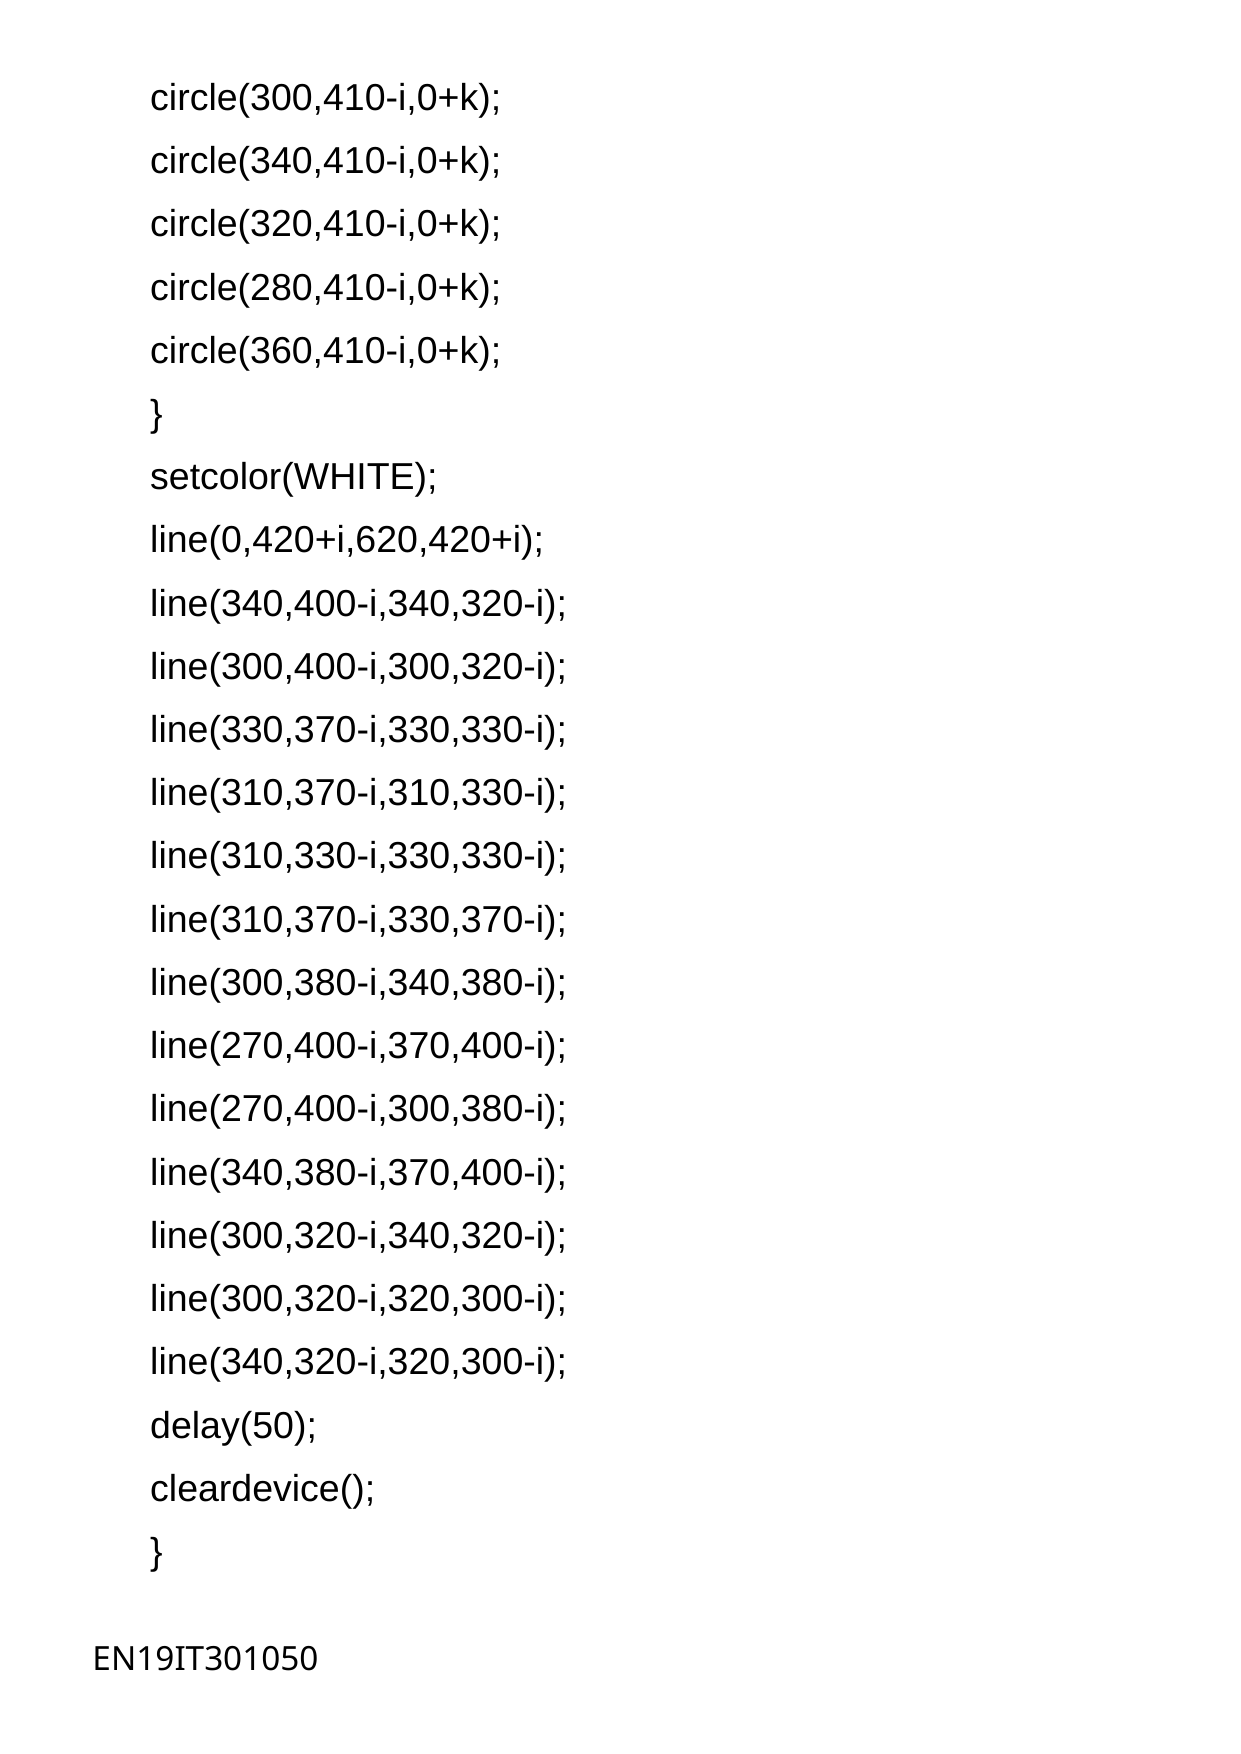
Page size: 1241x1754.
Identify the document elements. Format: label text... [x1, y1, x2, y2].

text line(340,380-i,370,400-i); [75, 1150, 1165, 1193]
text delay(50); [75, 1403, 1165, 1446]
text setcolor(WHITE); [75, 454, 1165, 497]
text circle(320,410-i,0+k); [75, 201, 1165, 244]
text line(310,370-i,310,330-i); [75, 771, 1165, 814]
text line(300,380-i,340,380-i); [75, 960, 1165, 1003]
text line(300,400-i,300,320-i); [75, 644, 1165, 687]
text line(270,400-i,370,400-i); [75, 1023, 1165, 1067]
text line(0,420+i,620,420+i); [75, 518, 1165, 561]
text line(340,320-i,320,300-i); [75, 1339, 1165, 1383]
text line(270,400-i,300,380-i); [75, 1087, 1165, 1130]
text line(300,320-i,340,320-i); [75, 1213, 1165, 1256]
text line(310,370-i,330,370-i); [75, 897, 1165, 940]
text circle(360,410-i,0+k); [75, 328, 1165, 371]
text line(330,370-i,330,330-i); [75, 707, 1165, 750]
text line(310,330-i,330,330-i); [75, 834, 1165, 877]
text line(300,320-i,320,300-i); [75, 1276, 1165, 1319]
text } [75, 391, 1165, 434]
text circle(280,410-i,0+k); [75, 265, 1165, 308]
text circle(340,410-i,0+k); [75, 138, 1165, 181]
text line(340,400-i,340,320-i); [75, 581, 1165, 624]
text } [75, 1529, 1165, 1572]
text circle(300,410-i,0+k); [75, 75, 1165, 118]
text cleardevice(); [75, 1466, 1165, 1509]
